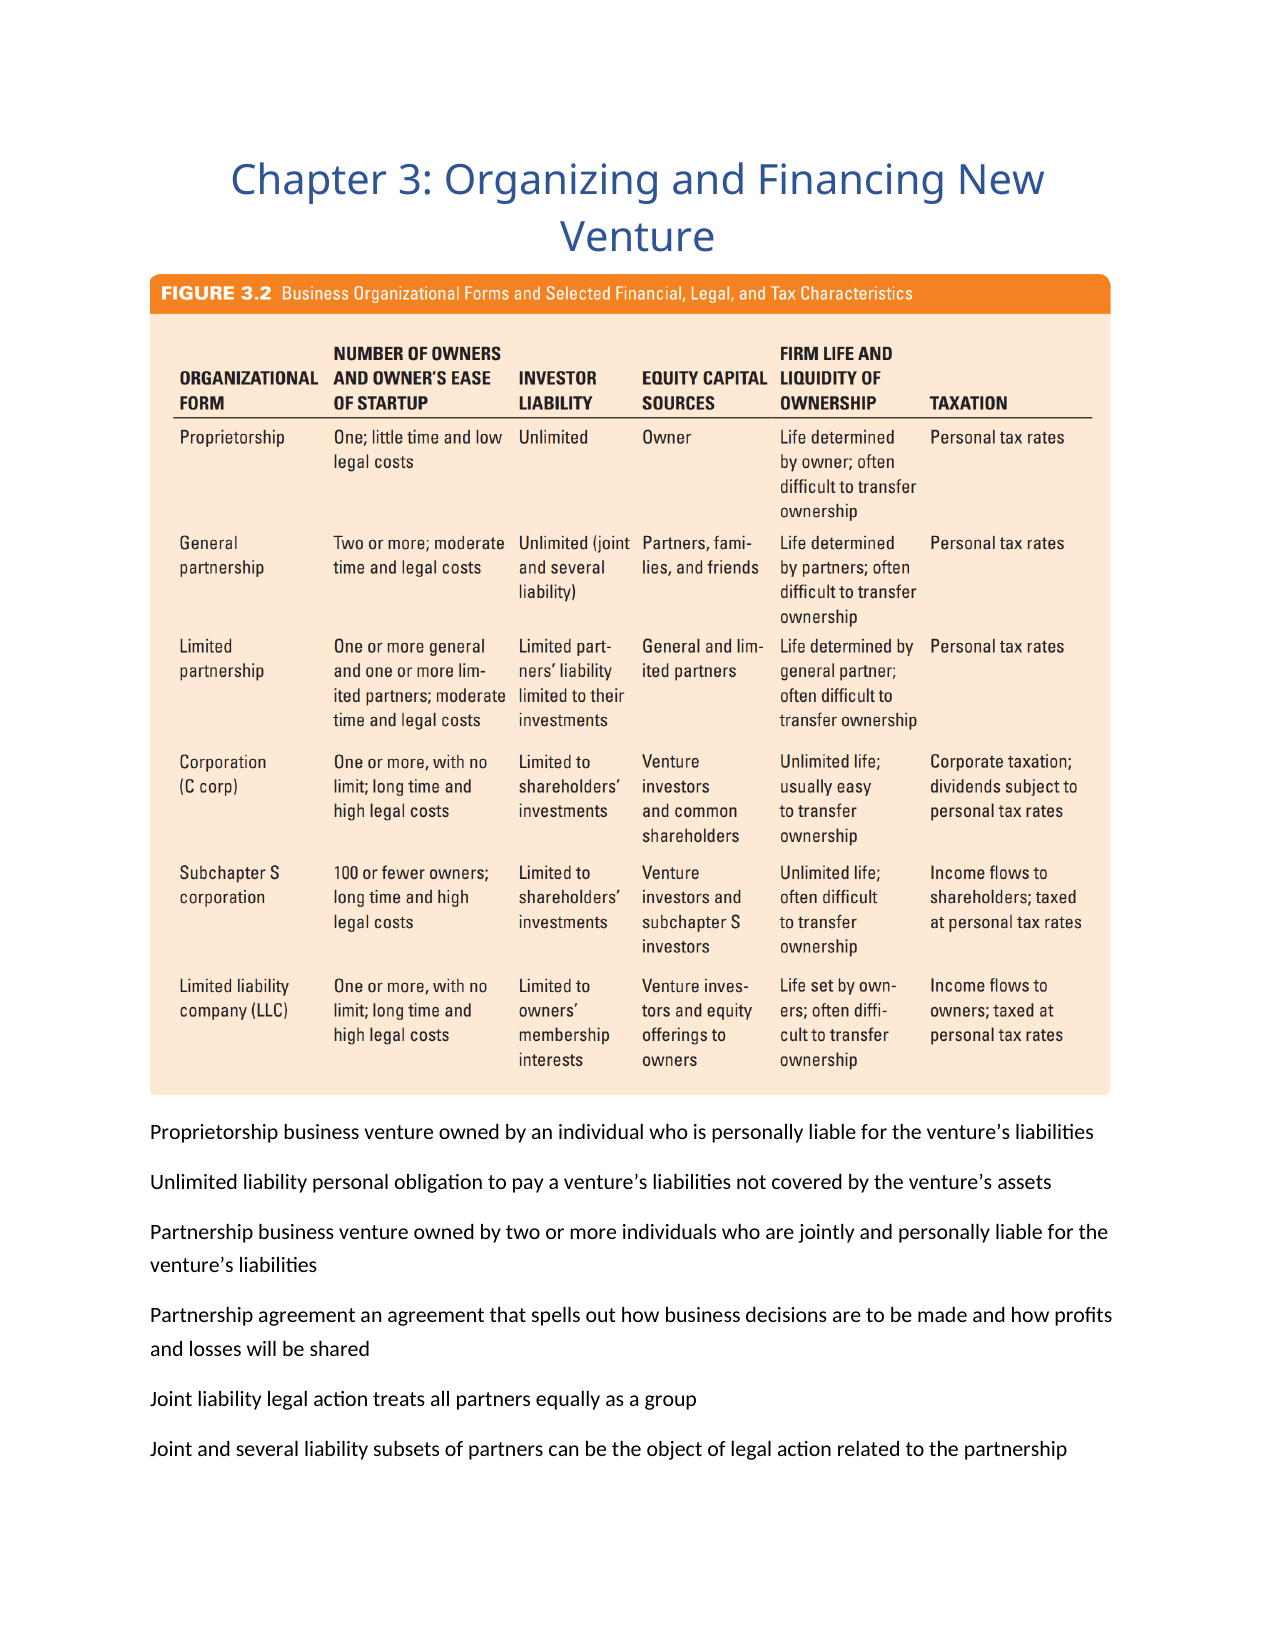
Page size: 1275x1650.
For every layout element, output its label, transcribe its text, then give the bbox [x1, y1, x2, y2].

text Partnership agreement an agreement that spells out how business decisions are to be made and how profits and losses will be shared [150, 1302, 1125, 1362]
text Proprietorship business venture owned by an individual who is personally liable for the venture’s liabilities [150, 1118, 1125, 1145]
text Partnership business venture owned by two or more individuals who are jointly and personally liable for the venture’s liabilities [150, 1218, 1125, 1278]
text Joint and several liability subsets of partners can be the object of legal action related to the partnership [150, 1435, 1125, 1462]
text Joint liability legal action treats all partners equally as a group [150, 1385, 1125, 1412]
text Unlimited liability personal obligation to pay a venture’s liabilities not covered by the venture’s assets [150, 1168, 1125, 1195]
subtitle Chapter 3: Organizing and Financing New Venture [150, 150, 1125, 263]
picture [150, 271, 1112, 1095]
